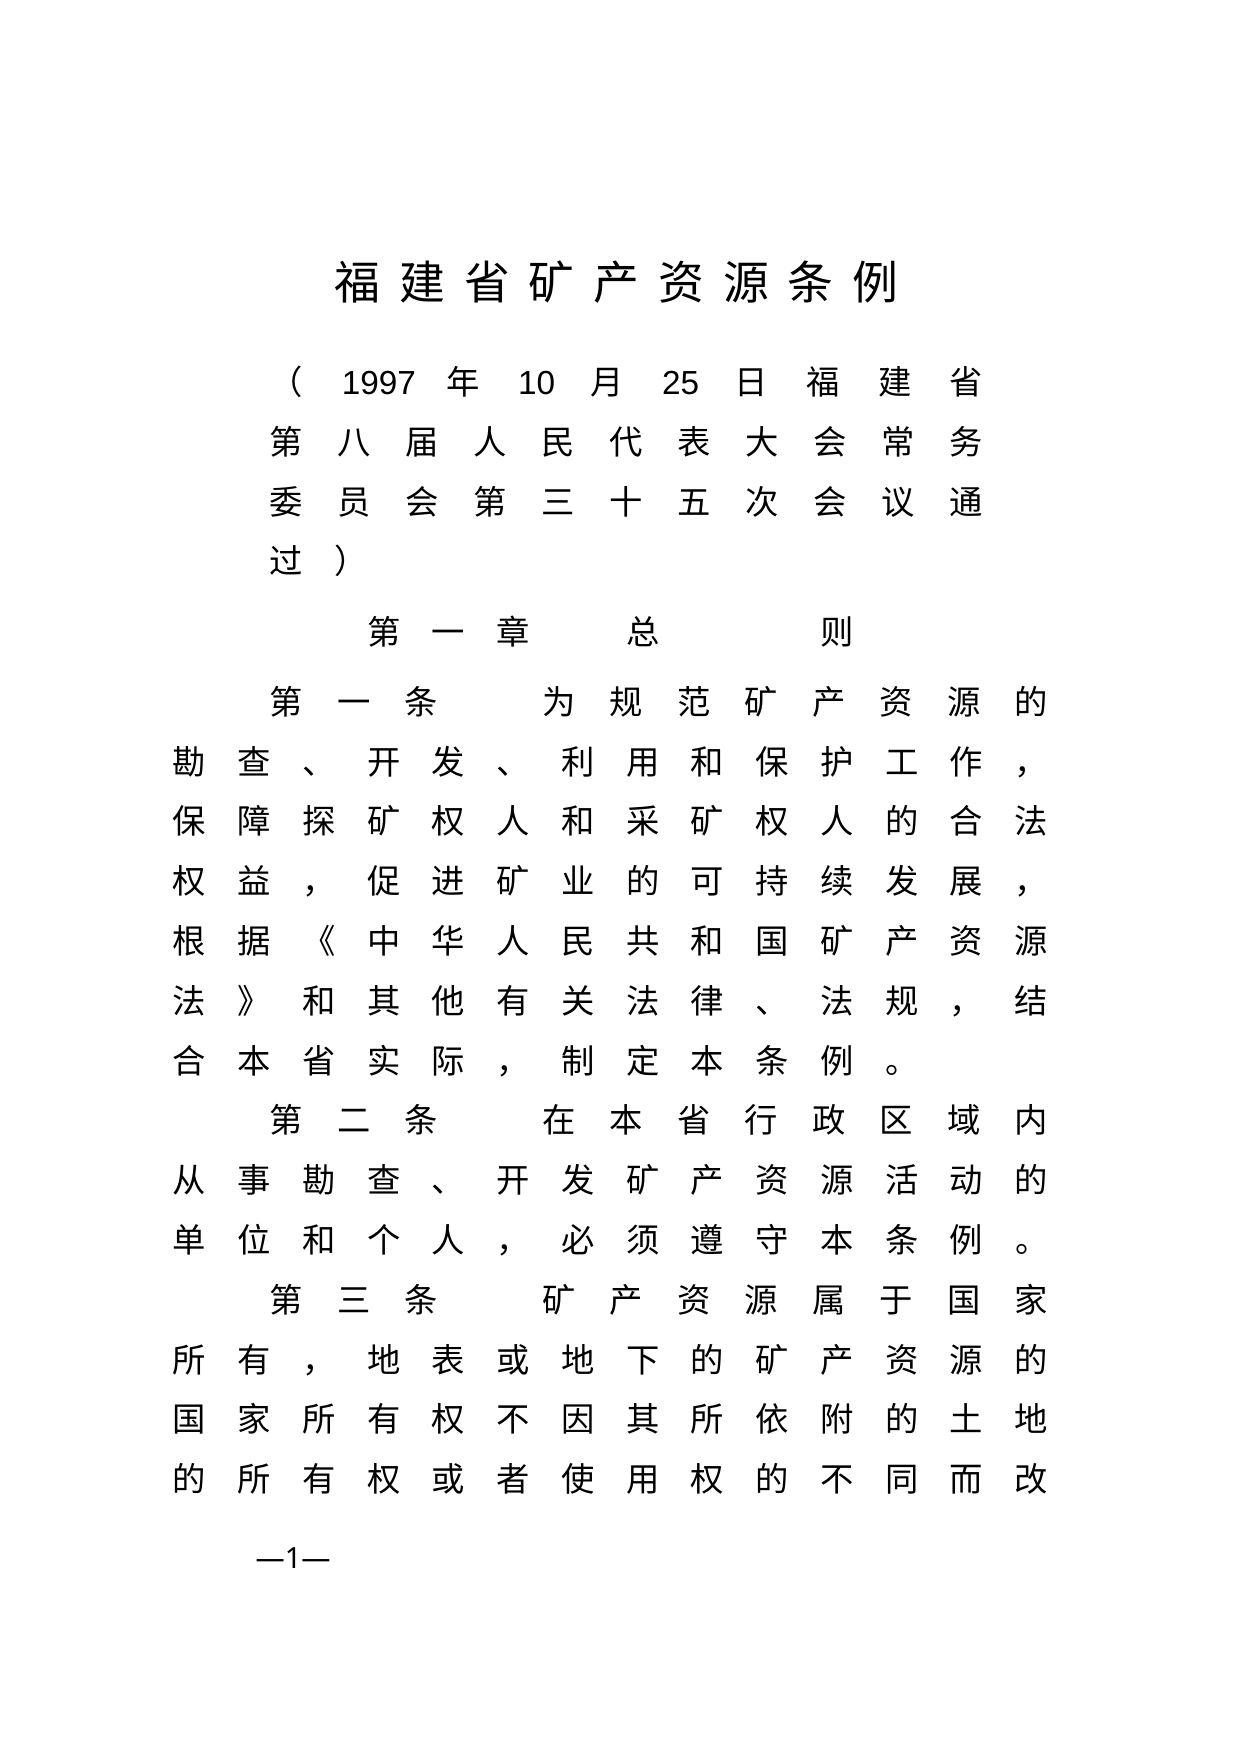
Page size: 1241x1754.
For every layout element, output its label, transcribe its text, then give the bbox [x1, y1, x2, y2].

text 第一条 为规范矿产资源的勘查、开发、利用和保护工作，保障探矿权人和采矿权人的合法权益，促进矿业的可持续发展，根据《中华人民共和国矿产资源法》和其他有关法律、法规，结合本省实际，制定本条例。 [172, 670, 1079, 1088]
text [172, 1268, 1079, 1507]
subtitle （1997年10月25日福建省第八届人民代表大会常务委员会第三十五次会议通过） [237, 350, 1014, 589]
text 第二条 在本省行政区域内从事勘查、开发矿产资源活动的单位和个人，必须遵守本条例。 [172, 1088, 1079, 1268]
subtitle 福建省矿产资源条例 [172, 220, 1079, 340]
subtitle 第一章 总 则 [172, 600, 1079, 659]
